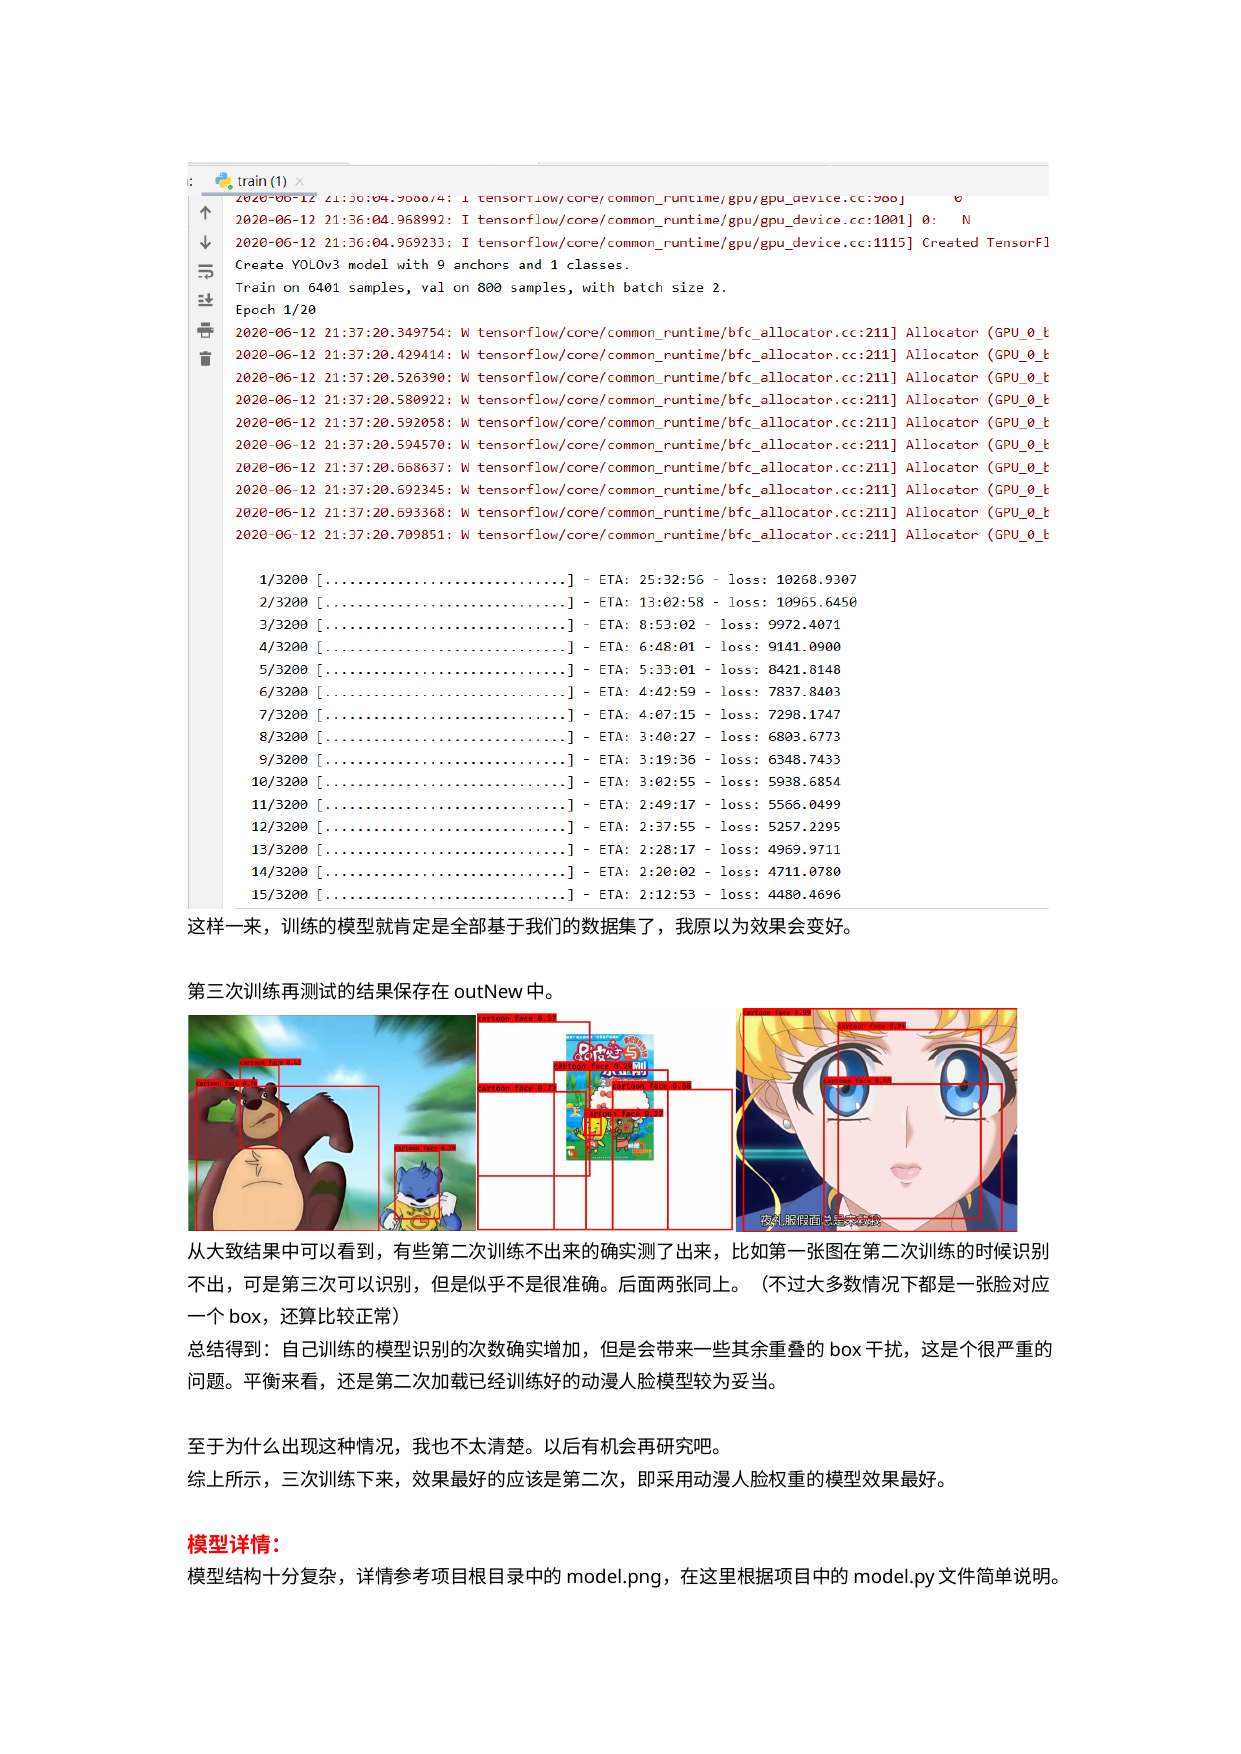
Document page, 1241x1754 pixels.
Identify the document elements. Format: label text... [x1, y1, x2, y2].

text 至于为什么出现这种情况，我也不太清楚。以后有机会再研究吧。 [187, 1429, 1053, 1462]
text 模型详情： [187, 1527, 1053, 1559]
text 总结得到：自己训练的模型识别的次数确实增加，但是会带来一些其余重叠的box干扰，这是个很严重的问题。平衡来看，还是第二次加载已经训练好的动漫人脸模型较为妥当。 [187, 1332, 1053, 1397]
text 第三次训练再测试的结果保存在outNew中。 [187, 974, 1053, 1007]
text 综上所示，三次训练下来，效果最好的应该是第二次，即采用动漫人脸权重的模型效果最好。 [187, 1462, 1053, 1494]
text 从大致结果中可以看到，有些第二次训练不出来的确实测了出来，比如第一张图在第二次训练的时候识别不出，可是第三次可以识别，但是似乎不是很准确。后面两张同上。（不过大多数情况下都是一张脸对应一个box，还算比较正常） [187, 1234, 1053, 1332]
picture [187, 1007, 1018, 1232]
text 模型结构十分复杂，详情参考项目根目录中的model.png，在这里根据项目中的model.py文件简单说明。 [187, 1559, 1053, 1592]
picture [187, 162, 1049, 909]
text 这样一来，训练的模型就肯定是全部基于我们的数据集了，我原以为效果会变好。 [187, 909, 1053, 942]
